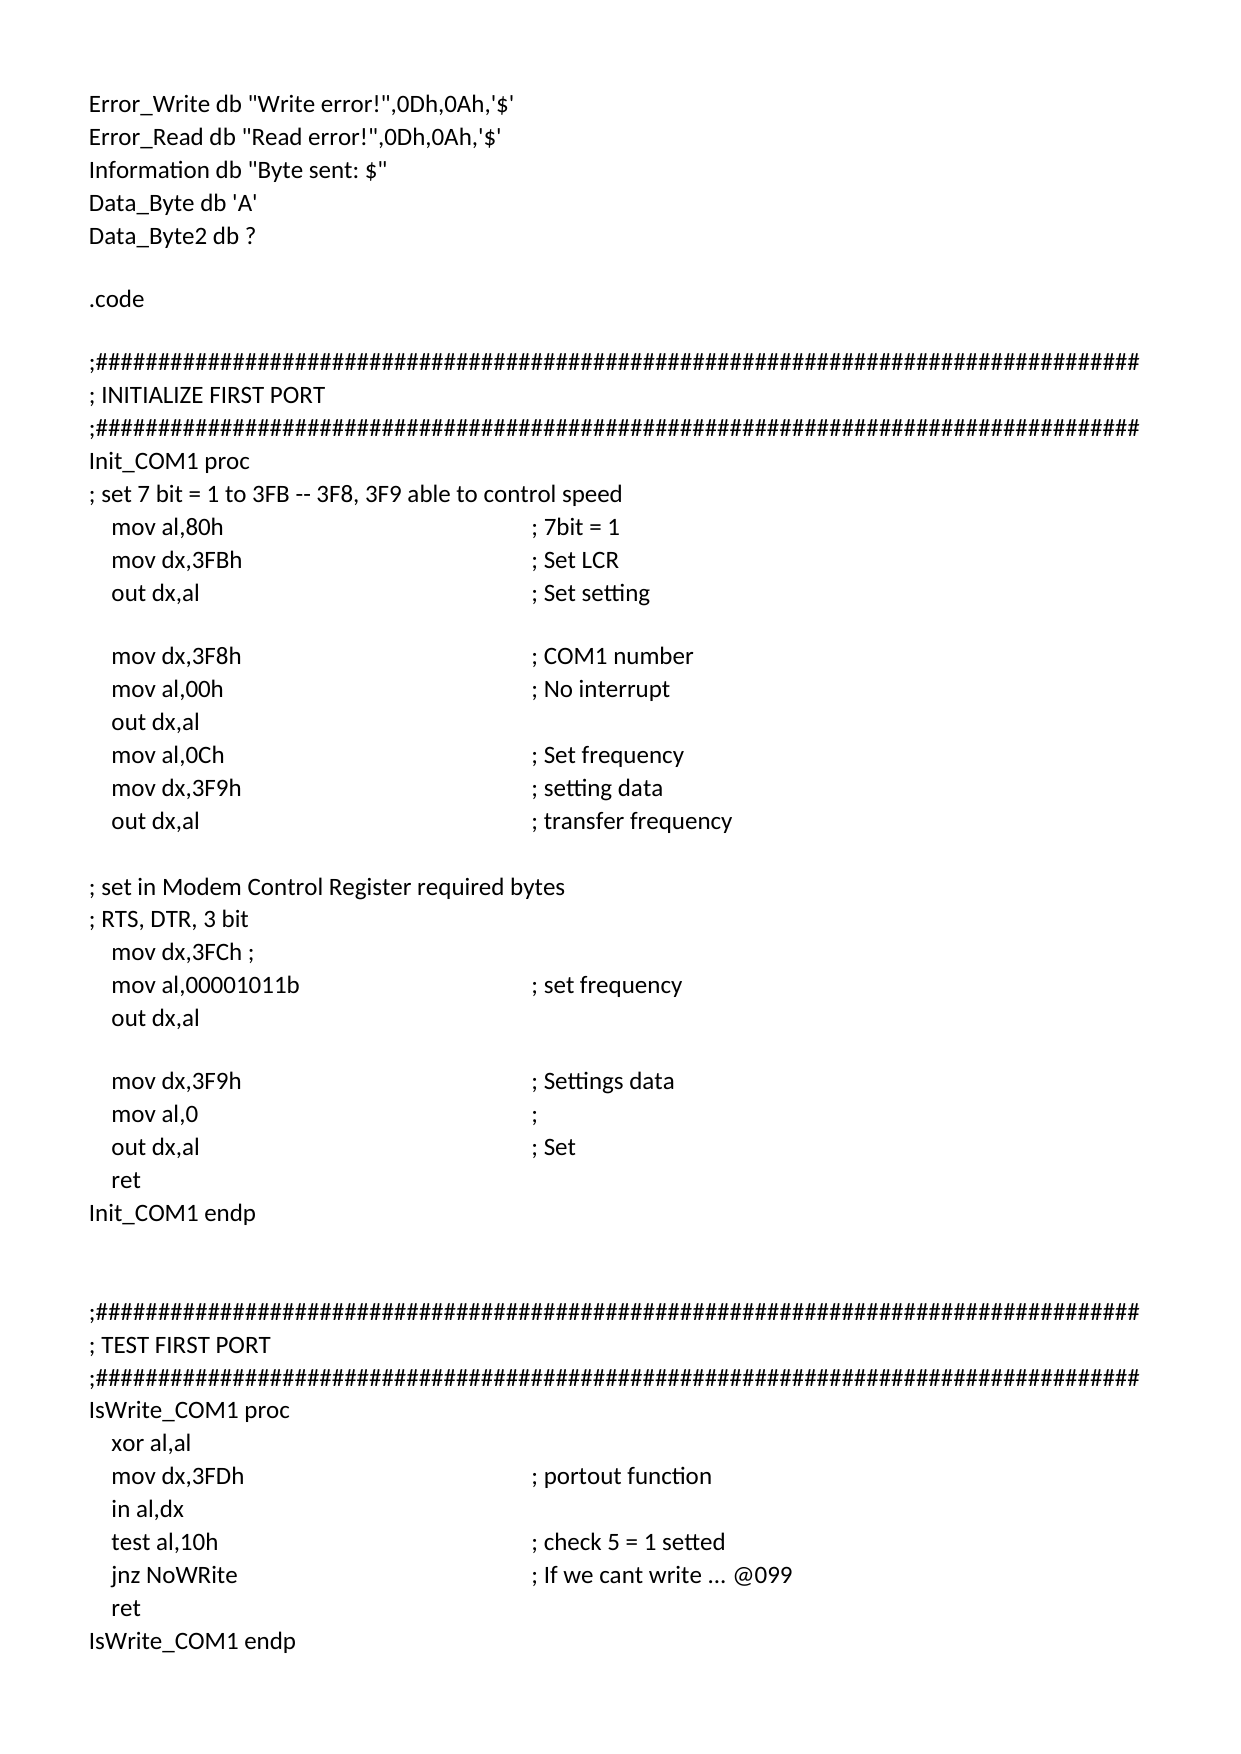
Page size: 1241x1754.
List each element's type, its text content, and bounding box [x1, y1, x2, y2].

text mov al,00001011b ; set frequency [89, 969, 1152, 1000]
text ;#################################################################################### [89, 412, 1152, 443]
text Error_Write db "Write error!",0Dh,0Ah,'$' [89, 89, 1152, 119]
text mov al,0Ch ; Set frequency [89, 739, 1152, 769]
text out dx,al ; Set [89, 1131, 1152, 1162]
text mov dx,3F9h ; Settings data [89, 1066, 1152, 1096]
text xor al,al [89, 1428, 1152, 1458]
text Information db "Byte sent: $" [89, 154, 1152, 185]
text mov dx,3FCh ; [89, 937, 1152, 967]
text ret [89, 1592, 1152, 1623]
text out dx,al ; Set setting [89, 577, 1152, 607]
text ;#################################################################################### [89, 347, 1152, 377]
text ; set 7 bit = 1 to 3FB -- 3F8, 3F9 able to control speed [89, 478, 1152, 509]
text mov al,80h ; 7bit = 1 [89, 511, 1152, 542]
text test al,10h ; check 5 = 1 setted [89, 1526, 1152, 1557]
text ; set in Modem Control Register required bytes [89, 871, 1152, 901]
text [89, 1362, 1152, 1392]
text out dx,al [89, 706, 1152, 737]
text ; TEST FIRST PORT [89, 1329, 1152, 1359]
text out dx,al ; transfer frequency [89, 805, 1152, 835]
text ; INITIALIZE FIRST PORT [89, 379, 1152, 410]
text out dx,al [89, 1002, 1152, 1033]
text Init_COM1 proc [89, 445, 1152, 476]
text mov dx,3F9h ; setting data [89, 772, 1152, 802]
text mov dx,3FDh ; portout function [89, 1461, 1152, 1491]
text mov al,0 ; [89, 1098, 1152, 1129]
text Init_COM1 endp [89, 1197, 1152, 1228]
text Error_Read db "Read error!",0Dh,0Ah,'$' [89, 122, 1152, 152]
text Data_Byte2 db ? [89, 220, 1152, 251]
text mov dx,3F8h ; COM1 number [89, 640, 1152, 671]
text Data_Byte db 'A' [89, 187, 1152, 218]
text ;#################################################################################### [89, 1296, 1152, 1326]
text ; RTS, DTR, 3 bit [89, 904, 1152, 934]
text mov al,00h ; No interrupt [89, 673, 1152, 704]
text in al,dx [89, 1493, 1152, 1524]
text IsWrite_COM1 endp [89, 1625, 1152, 1656]
text ret [89, 1164, 1152, 1195]
text jnz NoWRite ; If we cant write ... @099 [89, 1559, 1152, 1590]
text .code [89, 283, 1152, 314]
text mov dx,3FBh ; Set LCR [89, 544, 1152, 574]
text IsWrite_COM1 proc [89, 1395, 1152, 1425]
